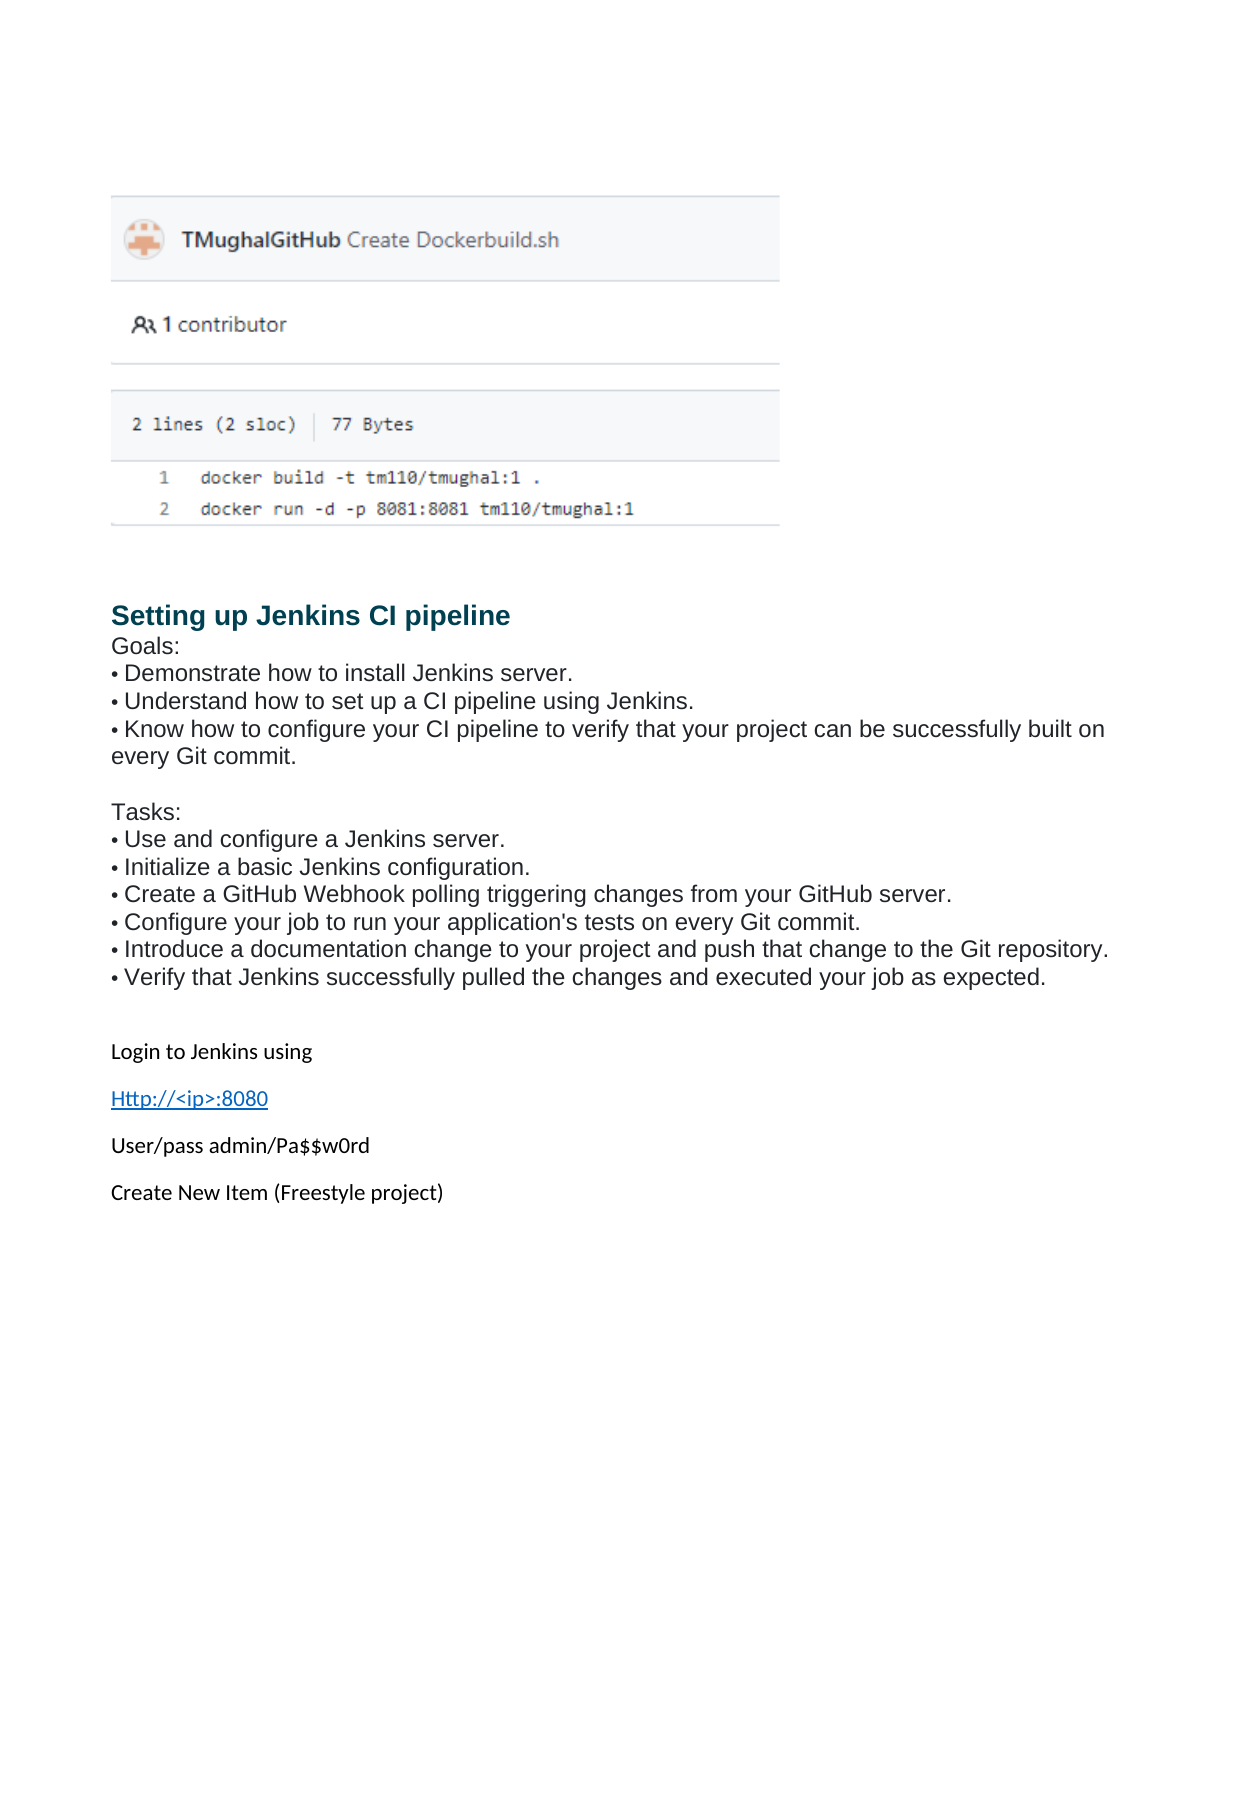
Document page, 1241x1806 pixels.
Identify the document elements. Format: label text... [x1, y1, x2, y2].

text • Create a GitHub Webhook polling triggering changes from your GitHub server. [111, 880, 1140, 908]
text User/pass admin/Pa$$w0rd [111, 1131, 1140, 1159]
text • Understand how to set up a CI pipeline using Jenkins. [111, 687, 1140, 714]
text • Demonstrate how to install Jenkins server. [111, 659, 1140, 687]
text Goals: [111, 632, 1140, 659]
text • Introduce a documentation change to your project and push that change to the Git repository. [111, 935, 1140, 963]
text Login to Jenkins using [111, 1037, 1140, 1066]
text • Verify that Jenkins successfully pulled the changes and executed your job as expected. [111, 963, 1140, 991]
text Create New Item (Freestyle project) [111, 1178, 1140, 1206]
text • Use and configure a Jenkins server. [111, 825, 1140, 853]
text Setting up Jenkins CI pipeline [111, 599, 1140, 632]
text Tasks: [111, 797, 1140, 825]
text Http://<ip>:8080 [111, 1084, 1140, 1112]
picture [110, 188, 780, 534]
text • Configure your job to run your application's tests on every Git commit. [111, 908, 1140, 935]
text • Initialize a basic Jenkins configuration. [111, 853, 1140, 880]
text • Know how to configure your CI pipeline to verify that your project can be successfully built on every Git commit. [111, 714, 1140, 770]
